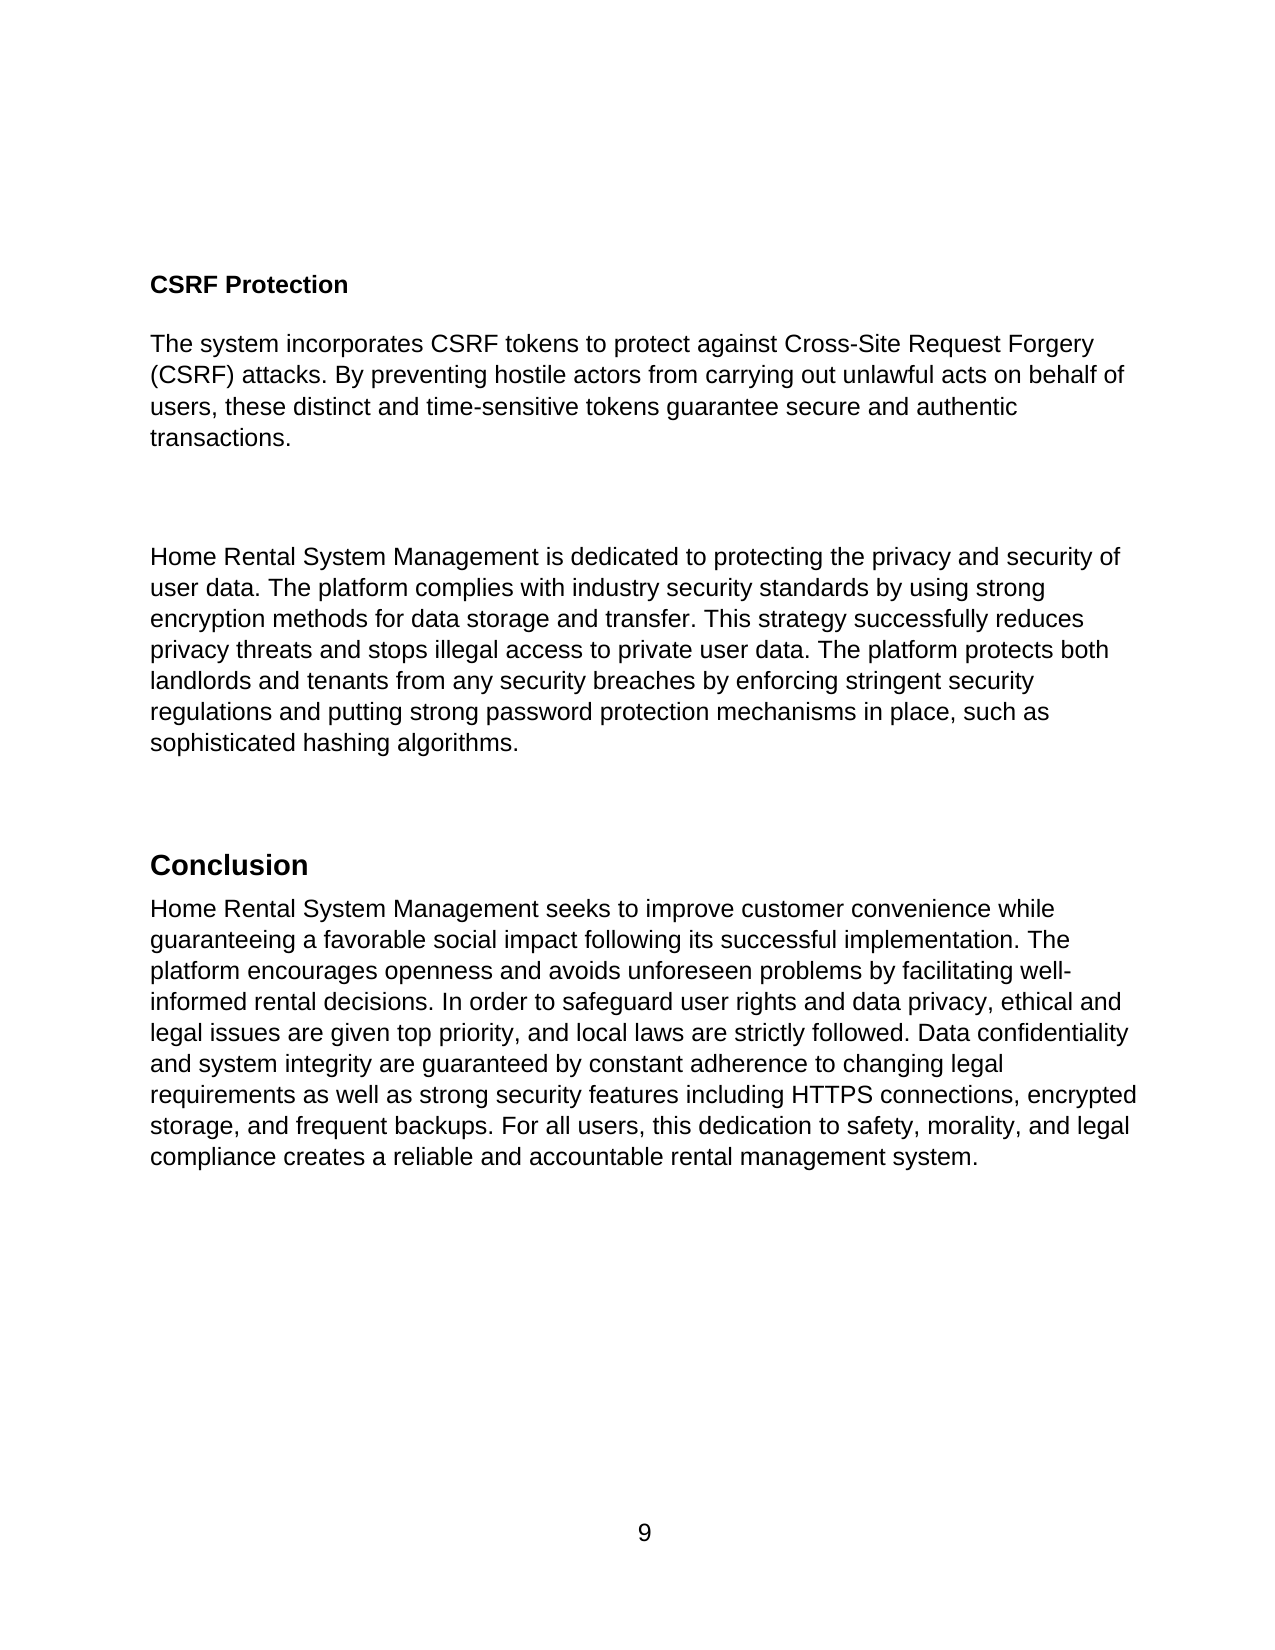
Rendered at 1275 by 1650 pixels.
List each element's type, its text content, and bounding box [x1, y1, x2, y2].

text Home Rental System Management is dedicated to protecting the privacy and security of user data. The platform complies with industry security standards by using strong encryption methods for data storage and transfer. This strategy successfully reduces privacy threats and stops illegal access to private user data. The platform protects both landlords and tenants from any security breaches by enforcing stringent security regulations and putting strong password protection mechanisms in place, such as sophisticated hashing algorithms. [150, 542, 1139, 757]
text The system incorporates CSRF tokens to protect against Cross-Site Request Forgery (CSRF) attacks. By preventing hostile actors from carrying out unlawful acts on behalf of users, these distinct and time-sensitive tokens guarantee secure and authentic transactions. [150, 329, 1139, 451]
text CSRF Protection [150, 269, 1139, 298]
text Home Rental System Management seeks to improve customer convenience while guaranteeing a favorable social impact following its successful implementation. The platform encourages openness and avoids unforeseen problems by facilitating well-informed rental decisions. In order to safeguard user rights and data privacy, ethical and legal issues are given top priority, and local laws are strictly followed. Data confidentiality and system integrity are guaranteed by constant adherence to changing legal requirements as well as strong security features including HTTPS connections, encrypted storage, and frequent backups. For all users, this dedication to safety, morality, and legal compliance creates a reliable and accountable rental management system. [150, 894, 1139, 1171]
subtitle Conclusion [150, 848, 1139, 881]
